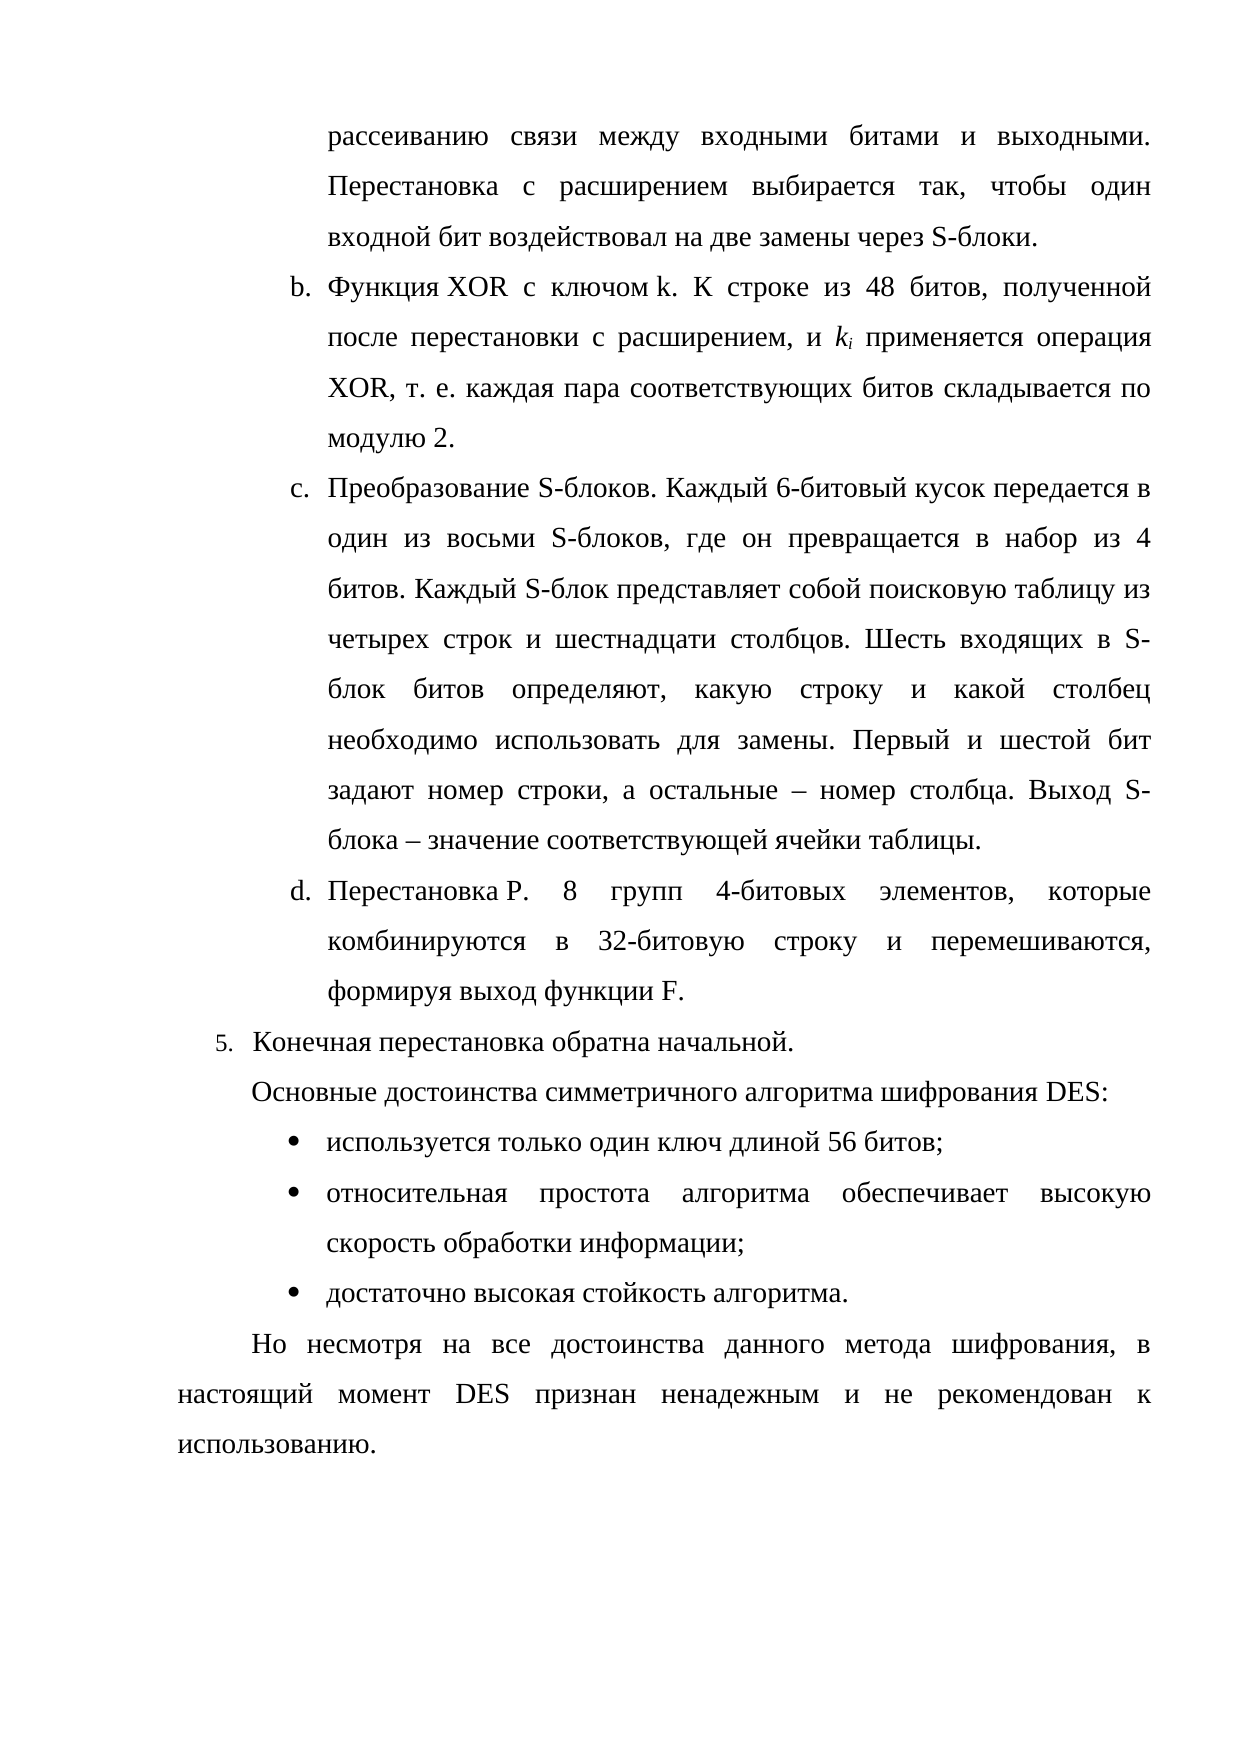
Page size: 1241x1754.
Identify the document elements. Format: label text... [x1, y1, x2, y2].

list Перестановка P. 8 групп 4-битовых элементов, которые комбинируются в 32-битовую строку и перемешиваются, формируя выход функции F. [290, 873, 1152, 1007]
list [290, 118, 1152, 252]
list Функция XOR с ключом k. К строке из 48 битов, полученной после перестановки с расширением, и ki применяется операция XOR, т. е. каждая пара соответствующих битов складывается по модулю 2. [290, 269, 1152, 453]
list Преобразование S-блоков. Каждый 6-битовый кусок передается в один из восьми S-блоков, где он превращается в набор из 4 битов. Каждый S-блок представляет собой поисковую таблицу из четырех строк и шестнадцати столбцов. Шесть входящих в S-блок битов определяют, какую строку и какой столбец необходимо использовать для замены. Первый и шестой бит задают номер строки, а остальные – номер столбца. Выход S-блока – значение соответствующей ячейки таблицы. [290, 470, 1152, 856]
list используется только один ключ длиной 56 битов; [288, 1124, 1152, 1158]
text Основные достоинства симметричного алгоритма шифрования DES: [177, 1074, 1152, 1108]
text Но несмотря на все достоинства данного метода шифрования, в настоящий момент DES признан ненадежным и не рекомендован к использованию. [177, 1326, 1152, 1460]
list достаточно высокая стойкость алгоритма. [288, 1276, 1152, 1309]
list относительная простота алгоритма обеспечивает высокую скорость обработки информации; [288, 1175, 1152, 1259]
list Конечная перестановка обратна начальной. [215, 1024, 1152, 1057]
